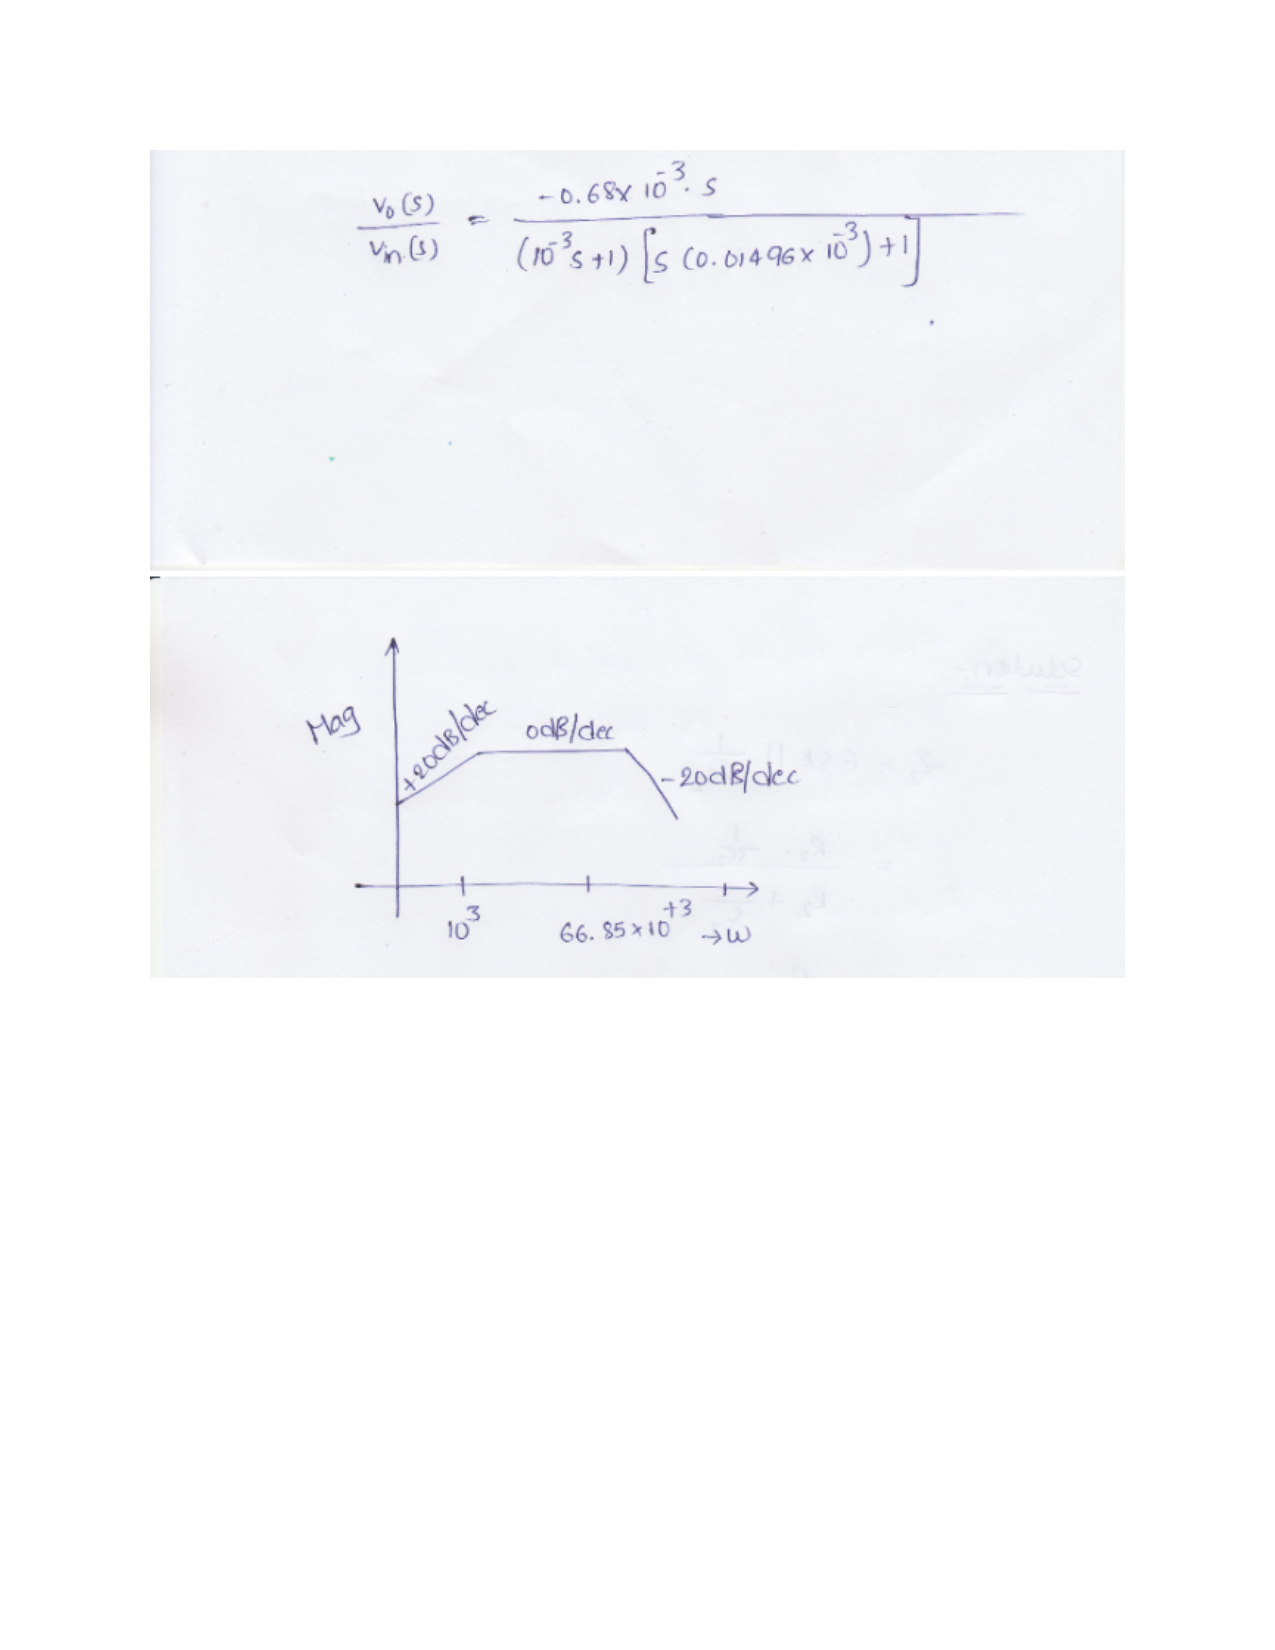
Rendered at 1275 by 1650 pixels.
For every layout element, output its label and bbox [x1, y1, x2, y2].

picture [150, 150, 1125, 978]
